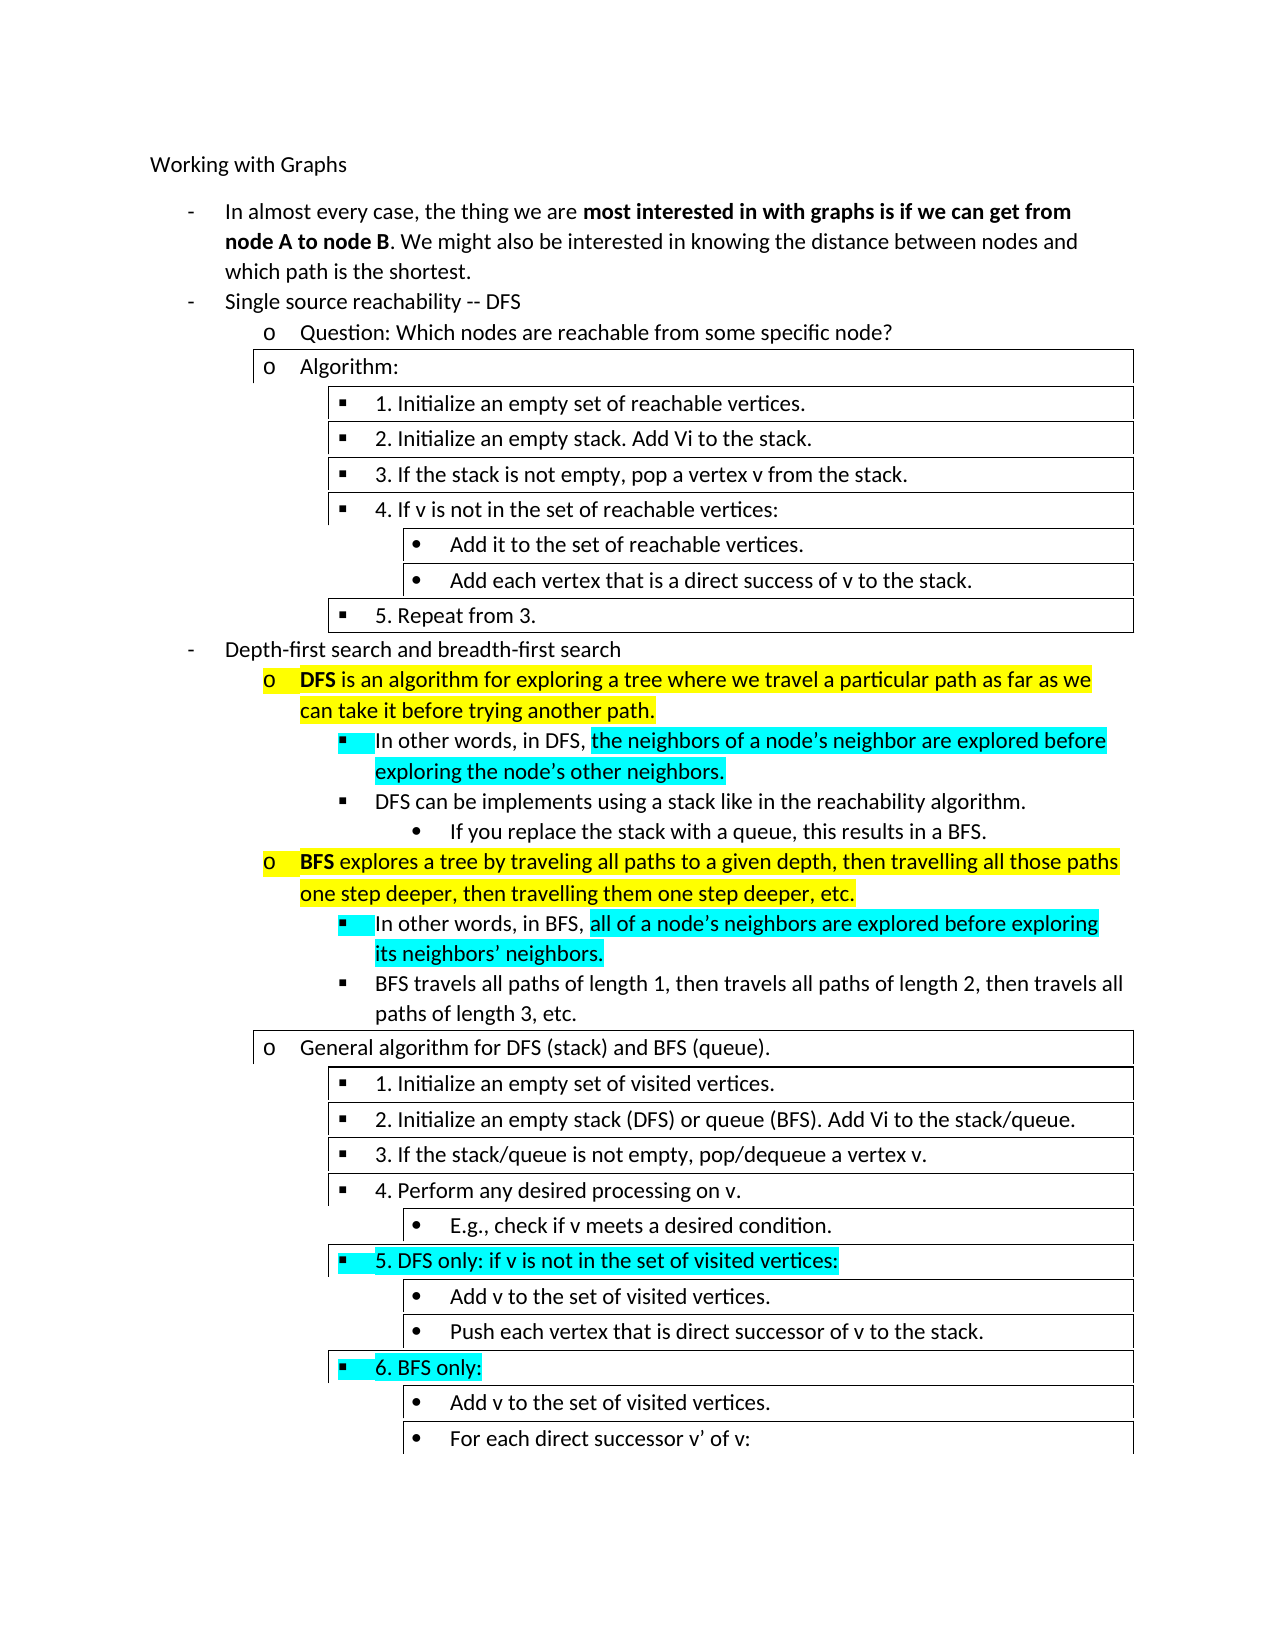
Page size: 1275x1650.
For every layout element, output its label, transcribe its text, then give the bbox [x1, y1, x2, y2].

list Single source reachability -- DFS [187, 287, 1125, 316]
list 3. If the stack/queue is not empty, pop/dequeue a vertex v. [329, 1138, 1133, 1171]
list E.g., check if v meets a desired condition. [404, 1209, 1133, 1241]
list Depth-first search and breadth-first search [187, 635, 1125, 663]
list In other words, in BFS, all of a node’s neighbors are explored before exploring its neighbors’ neighbors. [337, 909, 1125, 967]
list 5. DFS only: if v is not in the set of visited vertices: [329, 1245, 1133, 1277]
list Question: Which nodes are reachable from some specific node? [262, 318, 1125, 347]
list DFS is an algorithm for exploring a tree where we travel a particular path as far as we can take it before trying another path. [262, 665, 1125, 724]
list 6. BFS only: [329, 1351, 1133, 1383]
list 4. Perform any desired processing on v. [329, 1174, 1133, 1206]
list Add v to the set of visited vertices. [404, 1386, 1133, 1418]
text Working with Graphs [150, 150, 1125, 178]
list In almost every case, the thing we are most interested in with graphs is if we can get from node A to node B. We might also be interested in knowing the distance between nodes and which path is the shortest. [187, 197, 1125, 285]
list General algorithm for DFS (stack) and BFS (queue). [254, 1031, 1133, 1064]
list Add each vertex that is a direct success of v to the stack. [404, 564, 1133, 596]
list 5. Repeat from 3. [329, 599, 1133, 632]
list Algorithm: [254, 350, 1133, 383]
list For each direct successor v’ of v: [404, 1422, 1133, 1454]
list 1. Initialize an empty set of visited vertices. [329, 1068, 1133, 1100]
list BFS explores a tree by traveling all paths to a given depth, then travelling all those paths one step deeper, then travelling them one step deeper, etc. [262, 847, 1125, 907]
list DFS can be implements using a stack like in the reachability algorithm. [337, 787, 1125, 815]
list 4. If v is not in the set of reachable vertices: [329, 493, 1133, 525]
list 1. Initialize an empty set of reachable vertices. [329, 387, 1133, 419]
list Add it to the set of reachable vertices. [404, 529, 1133, 561]
list If you replace the stack with a queue, this results in a BFS. [412, 817, 1125, 845]
list 2. Initialize an empty stack (DFS) or queue (BFS). Add Vi to the stack/queue. [329, 1103, 1133, 1135]
list Push each vertex that is direct successor of v to the stack. [404, 1315, 1133, 1348]
list BFS travels all paths of length 1, then travels all paths of length 2, then travels all paths of length 3, etc. [337, 969, 1125, 1028]
list 2. Initialize an empty stack. Add Vi to the stack. [329, 422, 1133, 454]
list 3. If the stack is not empty, pop a vertex v from the stack. [329, 458, 1133, 490]
list Add v to the set of visited vertices. [404, 1280, 1133, 1312]
list In other words, in DFS, the neighbors of a node’s neighbor are explored before exploring the node’s other neighbors. [337, 727, 1125, 785]
